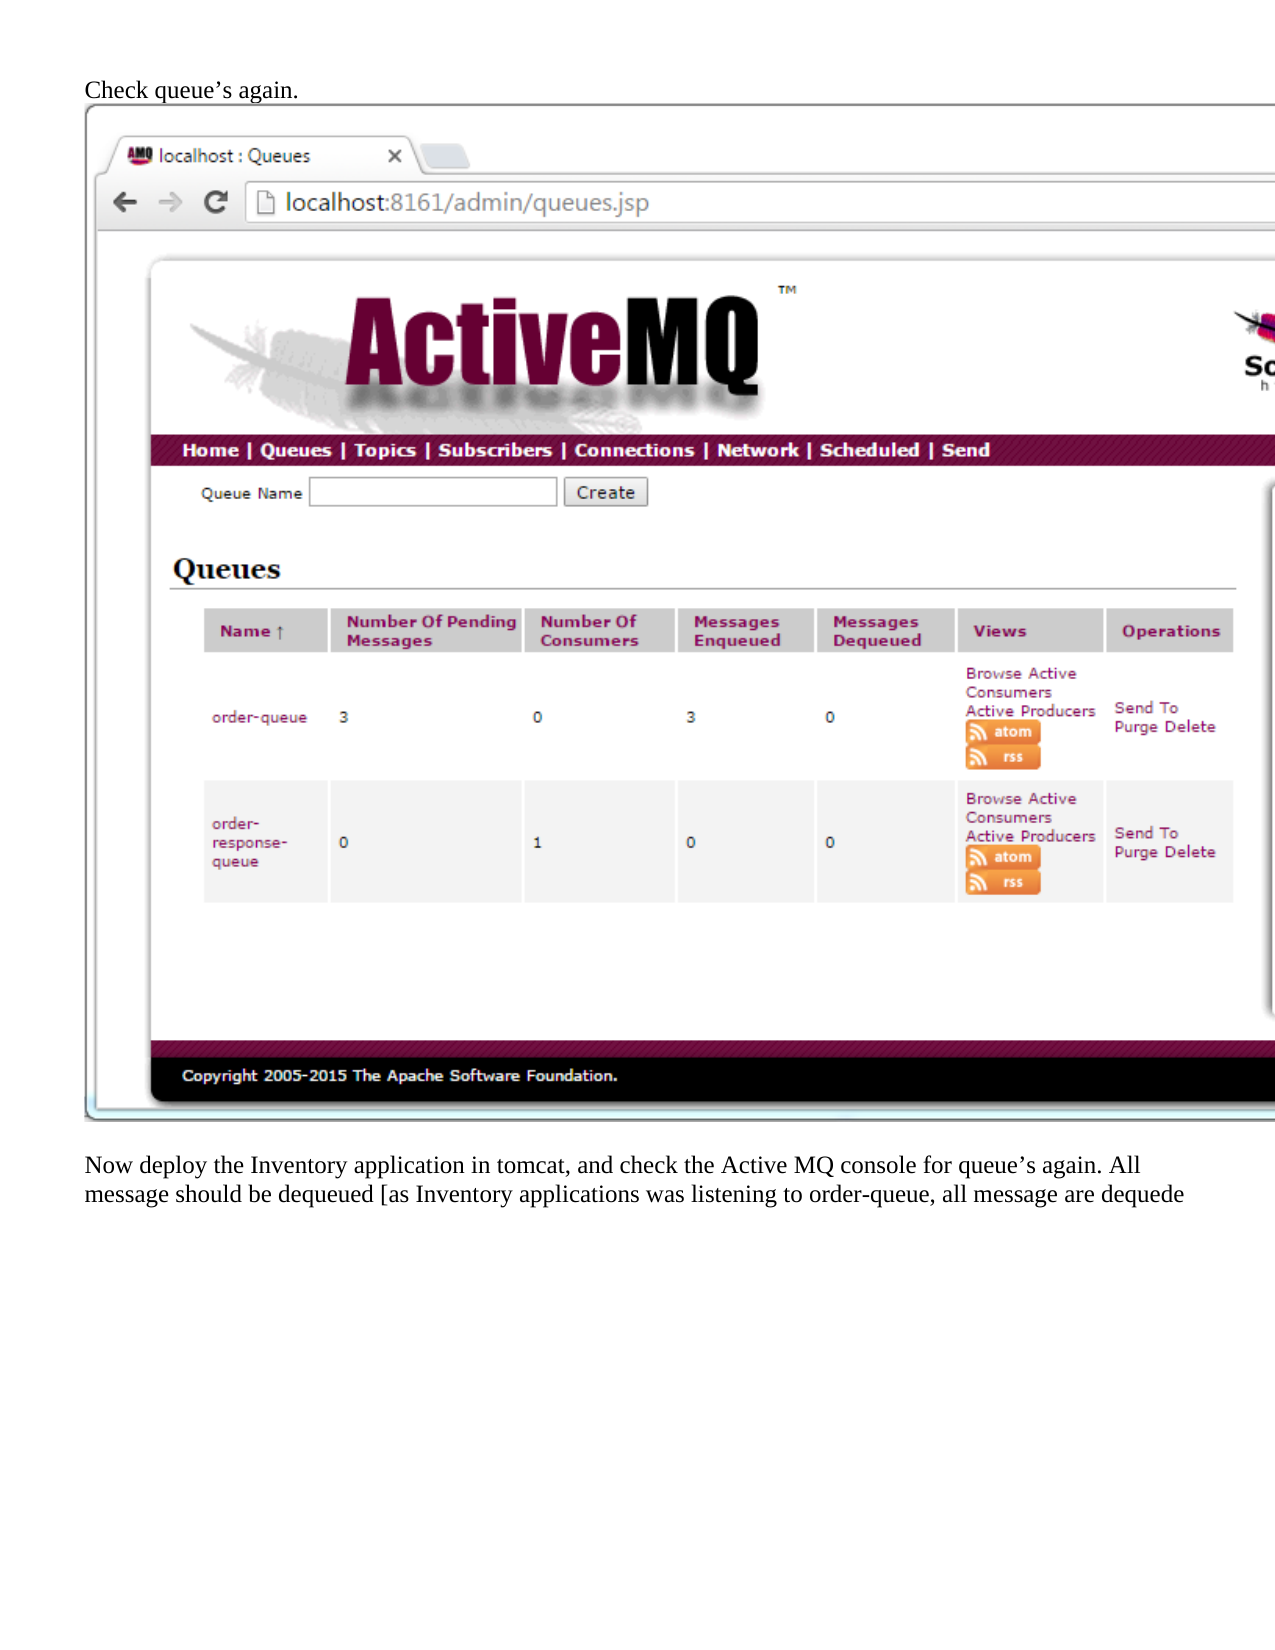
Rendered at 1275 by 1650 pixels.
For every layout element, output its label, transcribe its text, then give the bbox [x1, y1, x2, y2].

picture [84, 103, 1275, 1122]
text Check queue’s again. [84, 75, 1219, 103]
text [84, 1150, 1219, 1208]
